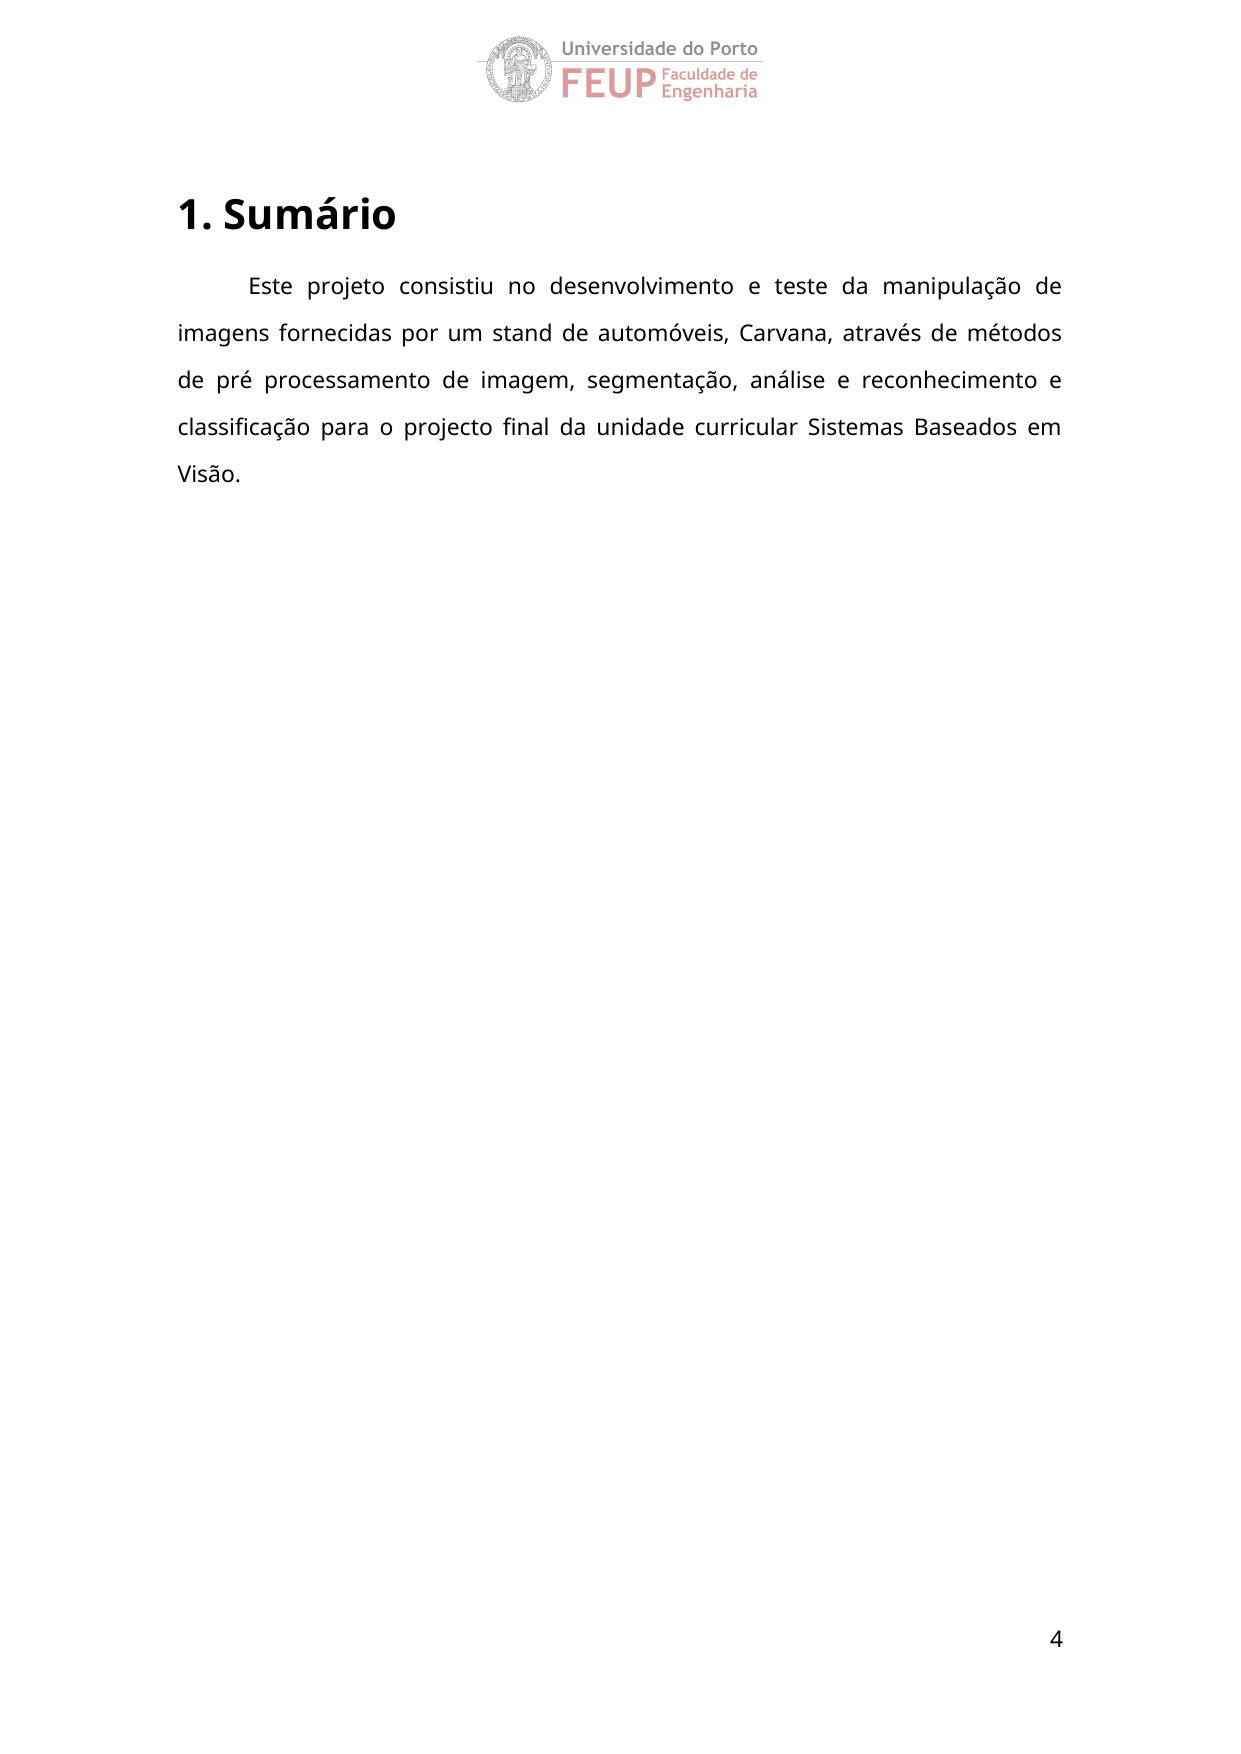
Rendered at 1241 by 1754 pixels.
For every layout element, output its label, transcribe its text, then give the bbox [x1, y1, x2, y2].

picture [463, 22, 777, 117]
text Este projeto consistiu no desenvolvimento e teste da manipulação de imagens fornecidas por um stand de automóveis, Carvana, através de métodos de pré processamento de imagem, segmentação, análise e reconhecimento e classificação para o projecto final da unidade curricular Sistemas Baseados em Visão. [177, 270, 1063, 489]
text 1. Sumário [177, 185, 1063, 242]
